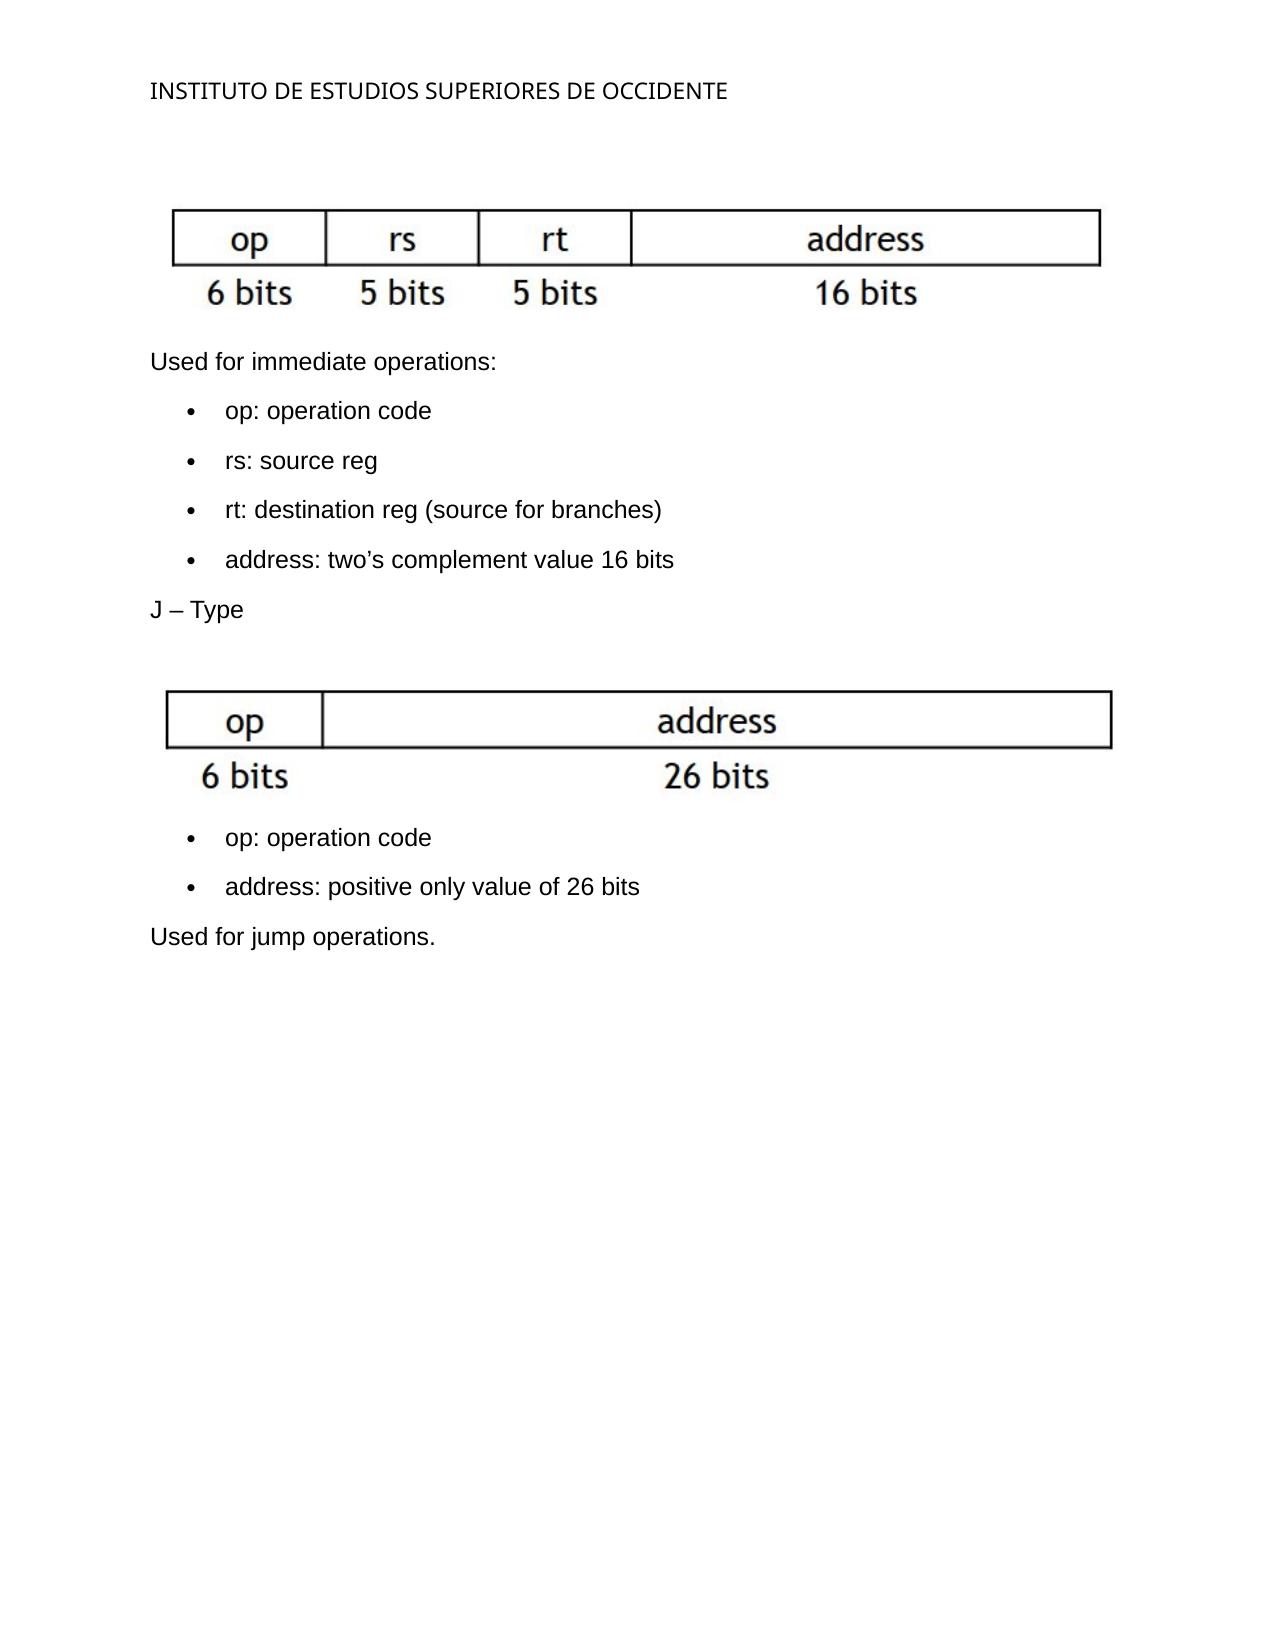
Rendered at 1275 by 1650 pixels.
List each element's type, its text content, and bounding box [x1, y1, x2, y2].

list op: operation code​ [187, 823, 1125, 851]
picture [150, 183, 1125, 326]
list rt: destination reg (source for branches)​ [187, 496, 1125, 524]
list address: positive only value of 26 bits [187, 872, 1125, 901]
list rs: source reg​ [187, 446, 1125, 474]
list address: two’s complement value 16 bits [187, 545, 1125, 574]
picture [150, 678, 1125, 802]
text Used for immediate operations: [150, 346, 1125, 375]
list op: operation code​ [187, 396, 1125, 425]
text Used for jump operations. [150, 922, 1125, 951]
text J – Type [150, 595, 1125, 624]
